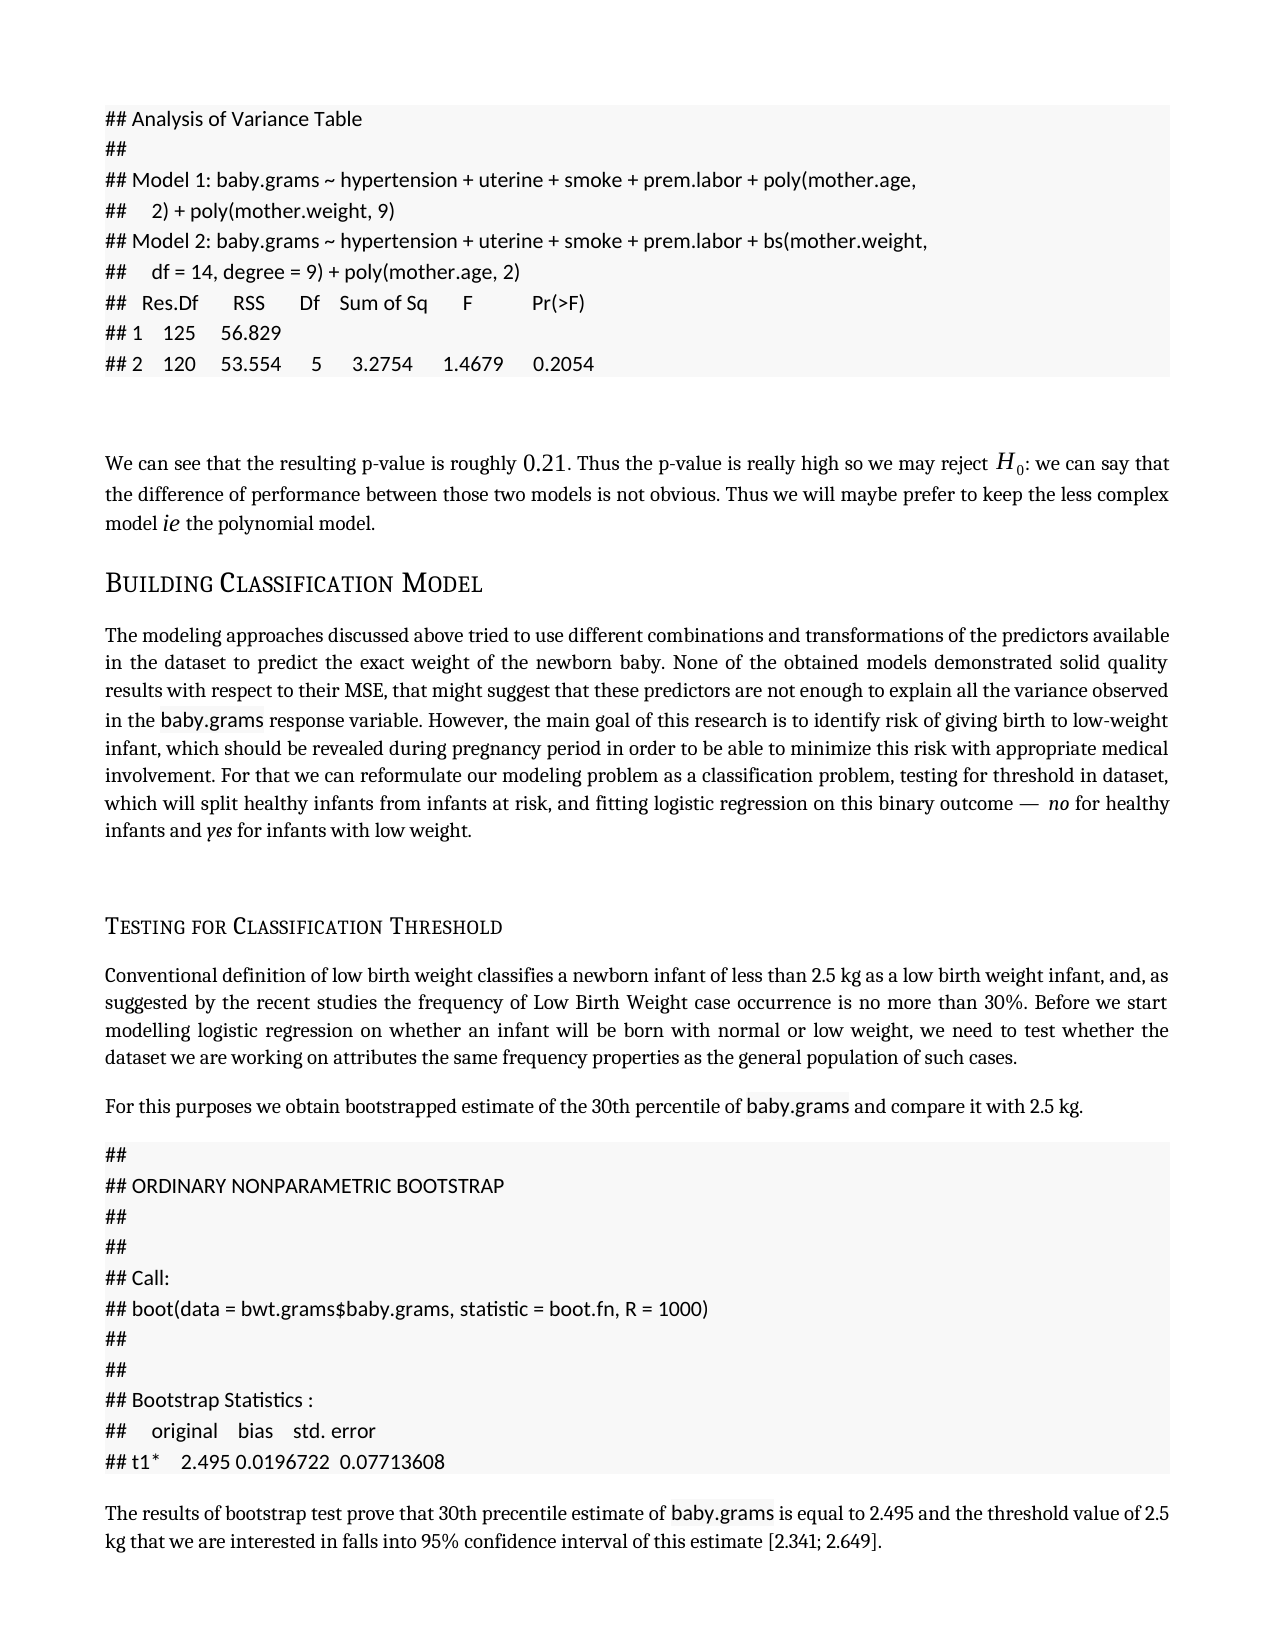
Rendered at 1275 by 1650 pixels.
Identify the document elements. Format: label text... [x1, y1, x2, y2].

text ## ## ORDINARY NONPARAMETRIC BOOTSTRAP ## ## ## Call: ## boot(data = bwt.grams$baby.grams, statistic = boot.fn, R = 1000) ## ## ## Bootstrap Statistics : ## original bias std. error ## t1* 2.495 0.0196722 0.07713608 [105, 1142, 1170, 1474]
text For this purposes we obtain bootstrapped estimate of the 30th percentile of baby.grams and compare it with 2.5 kg. [105, 1092, 746, 1119]
text The results of bootstrap test prove that 30th precentile estimate of baby.grams is equal to 2.495 and the threshold value of 2.5 kg that we are interested in falls into 95% confidence interval of this estimate [2.341; 2.649]. [105, 1499, 1170, 1553]
text The modeling approaches discussed above tried to use different combinations and transformations of the predictors available in the dataset to predict the exact weight of the newborn baby. None of the obtained models demonstrated solid quality results with respect to their MSE, that might suggest that these predictors are not enough to explain all the variance observed in the baby.grams response variable. However, the main goal of this research is to identify risk of giving birth to low-weight infant, which should be revealed during pregnancy period in order to be able to minimize this risk with appropriate medical involvement. For that we can reformulate our modeling problem as a classification problem, testing for threshold in dataset, which will split healthy infants from infants at risk, and fitting logistic regression on this binary outcome — no for healthy infants and yes for infants with low weight. [105, 623, 1170, 843]
text For this purposes we obtain bootstrapped estimate of the 30th percentile of baby.grams and compare it with 2.5 kg. [849, 1092, 1170, 1119]
text Conventional definition of low birth weight classifies a newborn infant of less than 2.5 kg as a low birth weight infant, and, as suggested by the recent studies the frequency of Low Birth Weight case occurrence is no more than 30%. Before we start modelling logistic regression on whether an infant will be born with normal or low weight, we need to test whether the dataset we are working on attributes the same frequency properties as the general population of such cases. [105, 963, 1170, 1070]
text ## Analysis of Variance Table ## ## Model 1: baby.grams ~ hypertension + uterine + smoke + prem.labor + poly(mother.age, ## 2) + poly(mother.weight, 9) ## Model 2: baby.grams ~ hypertension + uterine + smoke + prem.labor + bs(mother.weight, ## df = 14, degree = 9) + poly(mother.age, 2) ## Res.Df RSS Df Sum of Sq F Pr(>F) ## 1 125 56.829 ## 2 120 53.554 5 3.2754 1.4679 0.2054 [105, 105, 1170, 377]
subtitle Testing for Classification Threshold [105, 912, 1170, 940]
text We can see that the resulting p-value is roughly . Thus the p-value is really high so we may reject : we can say that the difference of performance between those two models is not obvious. Thus we will maybe prefer to keep the less complex model the polynomial model. [105, 448, 1170, 538]
subtitle Building Classification Model [105, 566, 1170, 600]
